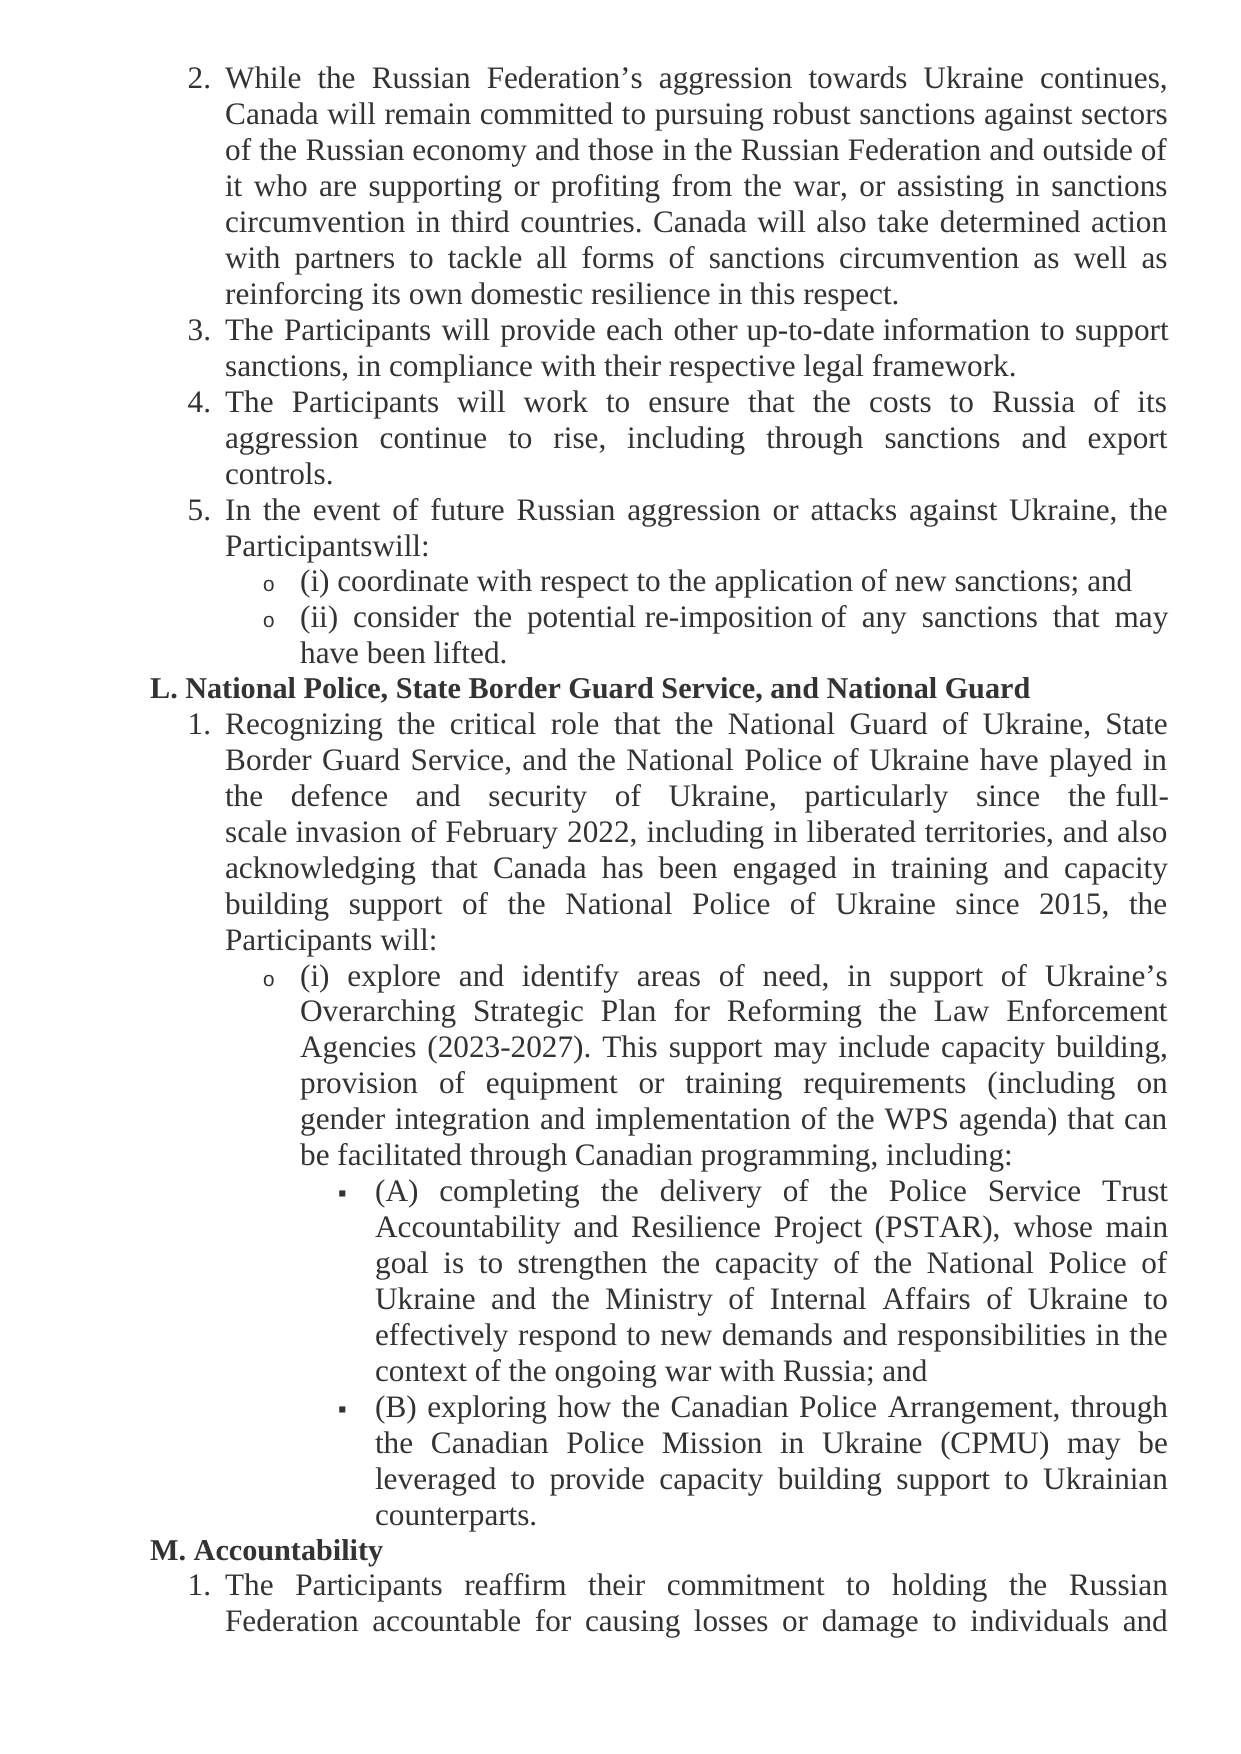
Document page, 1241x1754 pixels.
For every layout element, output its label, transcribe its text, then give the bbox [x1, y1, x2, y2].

list While the Russian Federation’s aggression towards Ukraine continues, Canada will remain committed to pursuing robust sanctions against sectors of the Russian economy and those in the Russian Federation and outside of it who are supporting or profiting from the war, or assisting in sanctions circumvention in third countries. Canada will also take determined action with partners to tackle all forms of sanctions circumvention as well as reinforcing its own domestic resilience in this respect. [187, 59, 1169, 311]
list (i) coordinate with respect to the application of new sanctions; and [262, 563, 1169, 599]
text M. Accountability [150, 1532, 1169, 1566]
list In the event of future Russian aggression or attacks against Ukraine, the Participantswill: [187, 491, 1169, 563]
list (A) completing the delivery of the Police Service Trust Accountability and Resilience Project (PSTAR), whose main goal is to strengthen the capacity of the National Police of Ukraine and the Ministry of Internal Affairs of Ukraine to effectively respond to new demands and responsibilities in the context of the ongoing war with Russia; and [337, 1172, 1169, 1388]
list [187, 1566, 1169, 1638]
list (B) exploring how the Canadian Police Arrangement, through the Canadian Police Mission in Ukraine (CPMU) may be leveraged to provide capacity building support to Ukrainian counterparts. [337, 1388, 1169, 1532]
text L. National Police, State Border Guard Service, and National Guard [150, 671, 1169, 705]
list The Participants will work to ensure that the costs to Russia of its aggression continue to rise, including through sanctions and export controls. [187, 383, 1169, 491]
list The Participants will provide each other up-to-date information to support sanctions, in compliance with their respective legal framework. [187, 311, 1169, 383]
list (ii) consider the potential re-imposition of any sanctions that may have been lifted. [262, 599, 1169, 671]
list Recognizing the critical role that the National Guard of Ukraine, State Border Guard Service, and the National Police of Ukraine have played in the defence and security of Ukraine, particularly since the full-scale invasion of February 2022, including in liberated territories, and also acknowledging that Canada has been engaged in training and capacity building support of the National Police of Ukraine since 2015, the Participants will: [187, 705, 1169, 957]
list (i) explore and identify areas of need, in support of Ukraine’s Overarching Strategic Plan for Reforming the Law Enforcement Agencies (2023-2027). This support may include capacity building, provision of equipment or training requirements (including on gender integration and implementation of the WPS agenda) that can be facilitated through Canadian programming, including: [262, 957, 1169, 1172]
